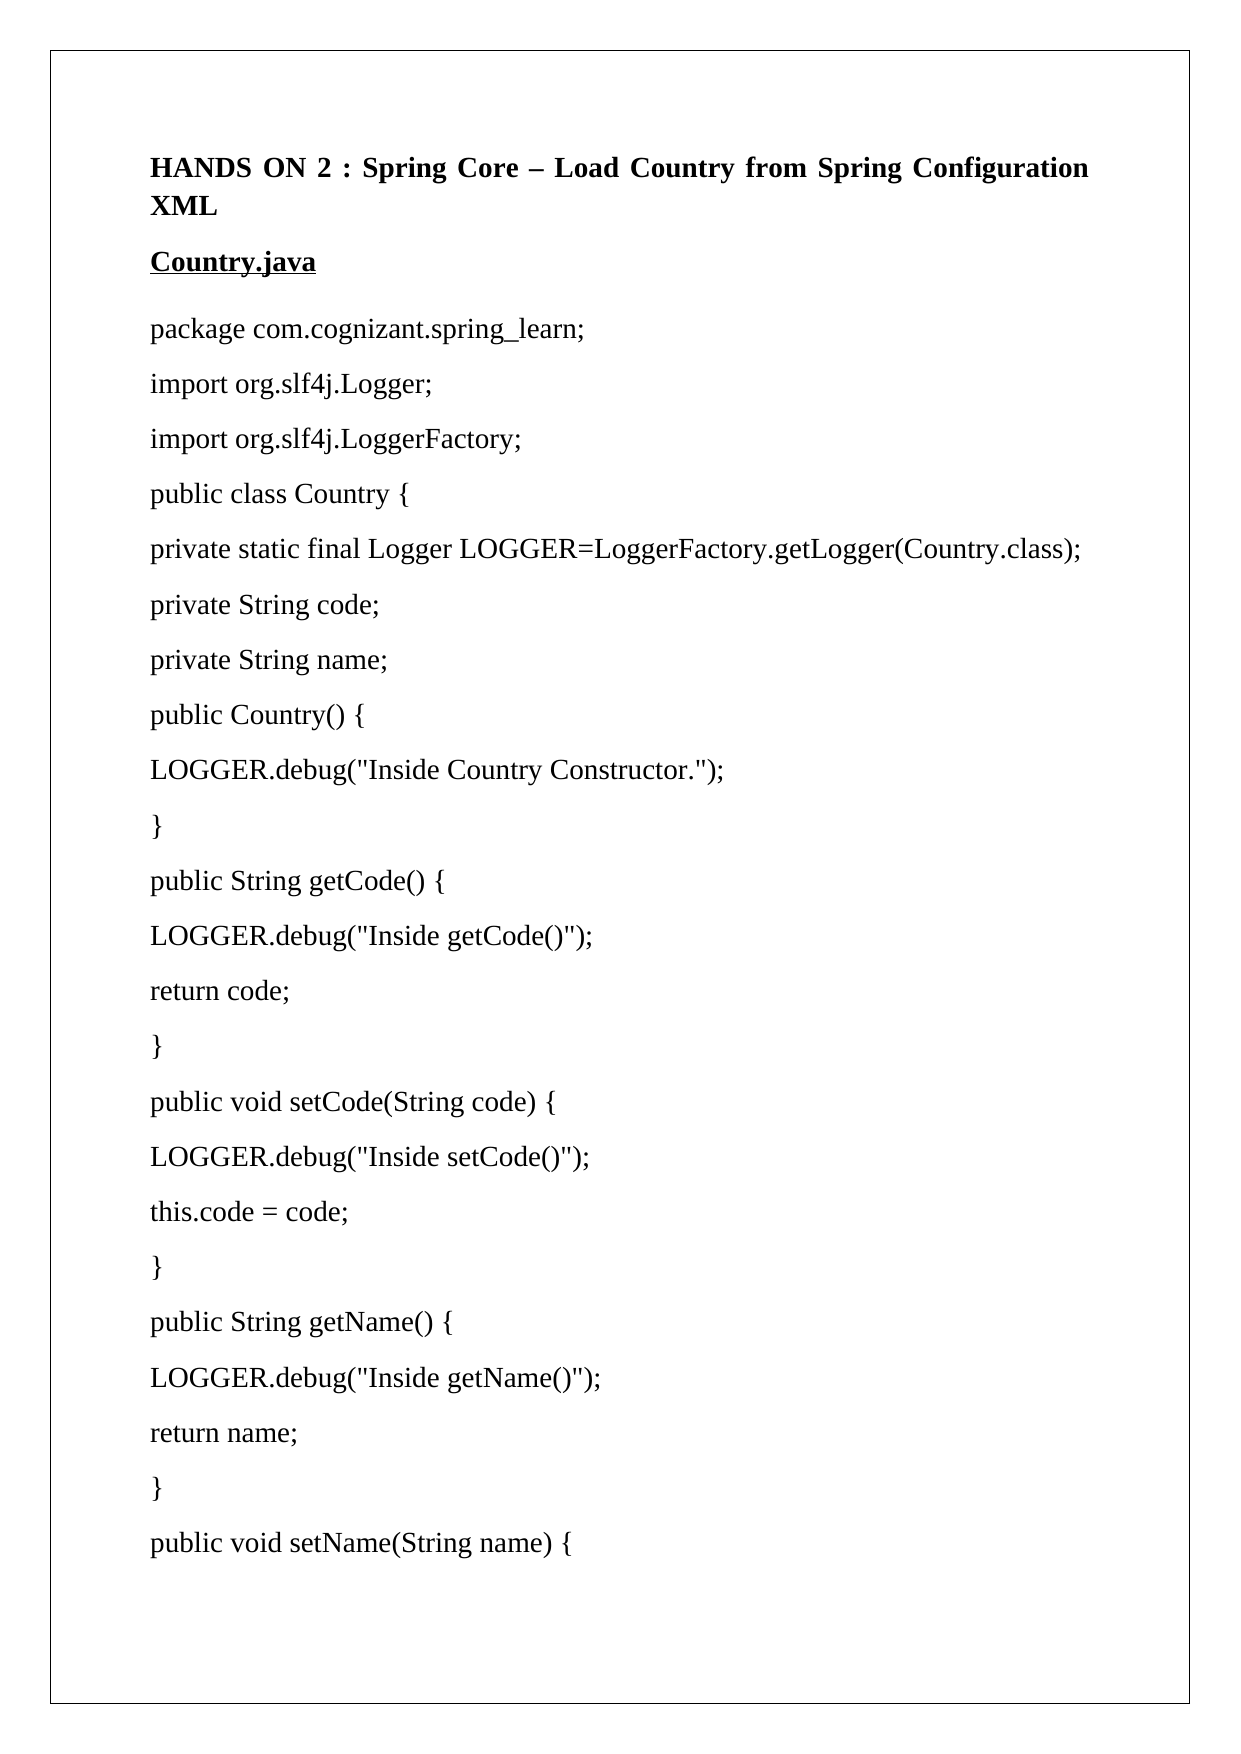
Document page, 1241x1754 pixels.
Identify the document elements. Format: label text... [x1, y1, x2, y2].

text public String getName() { [150, 1304, 1090, 1338]
text private String name; [150, 642, 1090, 676]
text } [150, 1470, 1090, 1504]
text return name; [150, 1415, 1090, 1448]
text private static final Logger LOGGER=LoggerFactory.getLogger(Country.class); [150, 532, 1090, 565]
text this.code = code; [150, 1194, 1090, 1228]
text LOGGER.debug("Inside getCode()"); [150, 918, 1090, 952]
text Country.java [150, 244, 1090, 277]
text import org.slf4j.Logger; [150, 366, 1090, 399]
text } [150, 1028, 1090, 1062]
text public void setCode(String code) { [150, 1084, 1090, 1117]
text } [150, 808, 1090, 841]
text LOGGER.debug("Inside setCode()"); [150, 1139, 1090, 1172]
text return code; [150, 973, 1090, 1007]
text public String getCode() { [150, 863, 1090, 896]
text HANDS ON 2 : Spring Core – Load Country from Spring Configuration XML [150, 150, 1090, 222]
text public class Country { [150, 476, 1090, 510]
text public void setName(String name) { [150, 1525, 1090, 1559]
text } [150, 1249, 1090, 1283]
text LOGGER.debug("Inside Country Constructor."); [150, 752, 1090, 786]
text package com.cognizant.spring_learn; [150, 311, 1090, 344]
text LOGGER.debug("Inside getName()"); [150, 1360, 1090, 1393]
text private String code; [150, 587, 1090, 620]
text public Country() { [150, 697, 1090, 731]
text import org.slf4j.LoggerFactory; [150, 421, 1090, 455]
